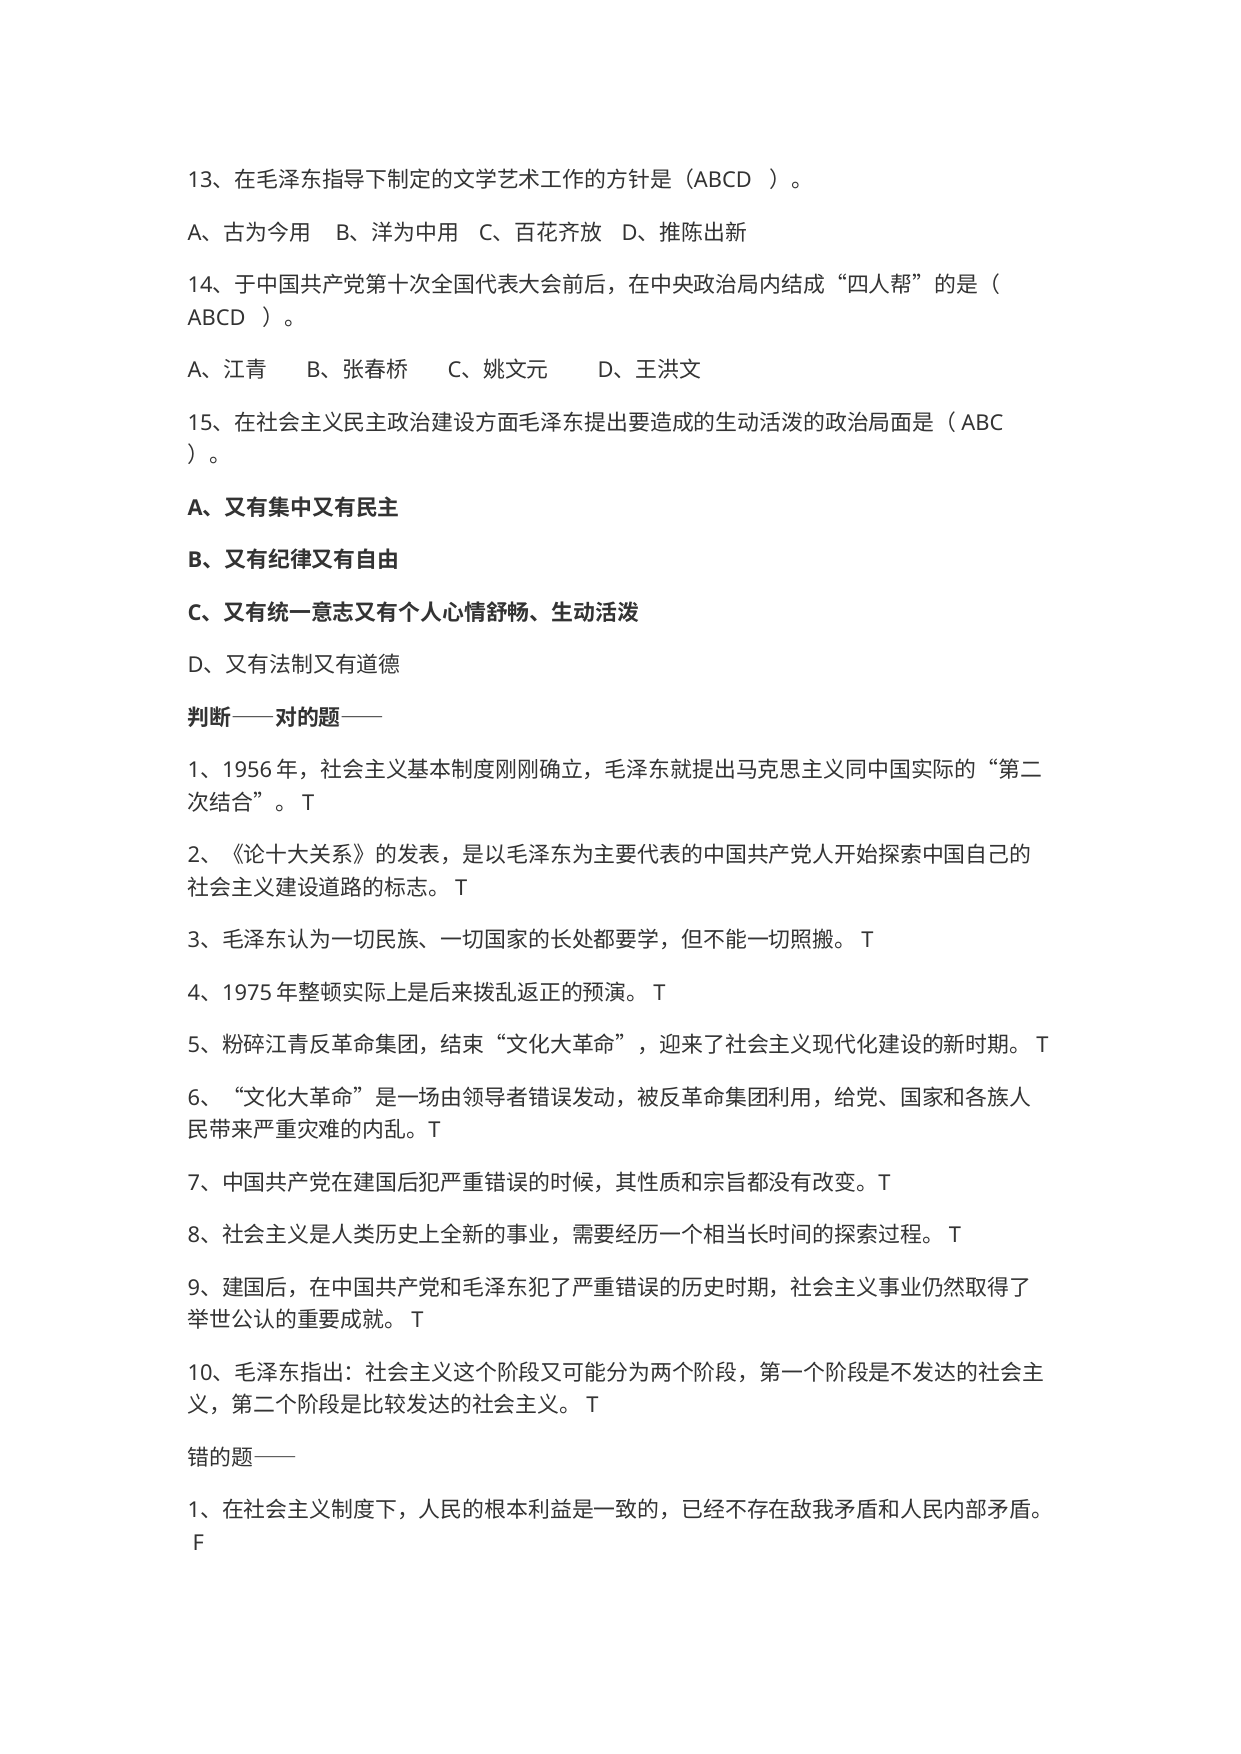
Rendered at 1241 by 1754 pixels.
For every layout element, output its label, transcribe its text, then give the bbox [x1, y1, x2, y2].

text 5、粉碎江青反革命集团，结束“文化大革命”，迎来了社会主义现代化建设的新时期。 T [187, 1027, 1053, 1059]
text 13、在毛泽东指导下制定的文学艺术工作的方针是（ABCD ）。 [187, 162, 1053, 194]
text A、江青 B、张春桥 C、姚文元 D、王洪文 [187, 352, 1053, 384]
text 8、社会主义是人类历史上全新的事业，需要经历一个相当长时间的探索过程。 T [187, 1217, 1053, 1249]
text 3、毛泽东认为一切民族、一切国家的长处都要学，但不能一切照搬。 T [187, 922, 1053, 954]
text 10、毛泽东指出：社会主义这个阶段又可能分为两个阶段，第一个阶段是不发达的社会主义，第二个阶段是比较发达的社会主义。 T [187, 1354, 1053, 1419]
text C、又有统一意志又有个人心情舒畅、生动活泼 [187, 594, 1053, 627]
text 1、1956年，社会主义基本制度刚刚确立，毛泽东就提出马克思主义同中国实际的“第二次结合”。 T [187, 752, 1053, 817]
text 判断——对的题—— [187, 699, 1053, 732]
text 15、在社会主义民主政治建设方面毛泽东提出要造成的生动活泼的政治局面是（ ABC ）。 [187, 404, 1053, 469]
text 错的题—— [187, 1439, 1053, 1472]
text 14、于中国共产党第十次全国代表大会前后，在中央政治局内结成“四人帮”的是（ ABCD ）。 [187, 267, 1053, 332]
text 6、“文化大革命”是一场由领导者错误发动，被反革命集团利用，给党、国家和各族人民带来严重灾难的内乱。T [187, 1079, 1053, 1144]
text 4、1975年整顿实际上是后来拨乱返正的预演。 T [187, 974, 1053, 1007]
text 7、中国共产党在建国后犯严重错误的时候，其性质和宗旨都没有改变。T [187, 1164, 1053, 1197]
text 9、建国后，在中国共产党和毛泽东犯了严重错误的历史时期，社会主义事业仍然取得了举世公认的重要成就。 T [187, 1269, 1053, 1334]
text A、又有集中又有民主 [187, 489, 1053, 522]
text 1、在社会主义制度下，人民的根本利益是一致的，已经不存在敌我矛盾和人民内部矛盾。 F [187, 1492, 1053, 1557]
text 2、《论十大关系》的发表，是以毛泽东为主要代表的中国共产党人开始探索中国自己的社会主义建设道路的标志。 T [187, 837, 1053, 902]
text A、古为今用 B、洋为中用 C、百花齐放 D、推陈出新 [187, 214, 1053, 247]
text D、又有法制又有道德 [187, 647, 1053, 679]
text B、又有纪律又有自由 [187, 542, 1053, 574]
